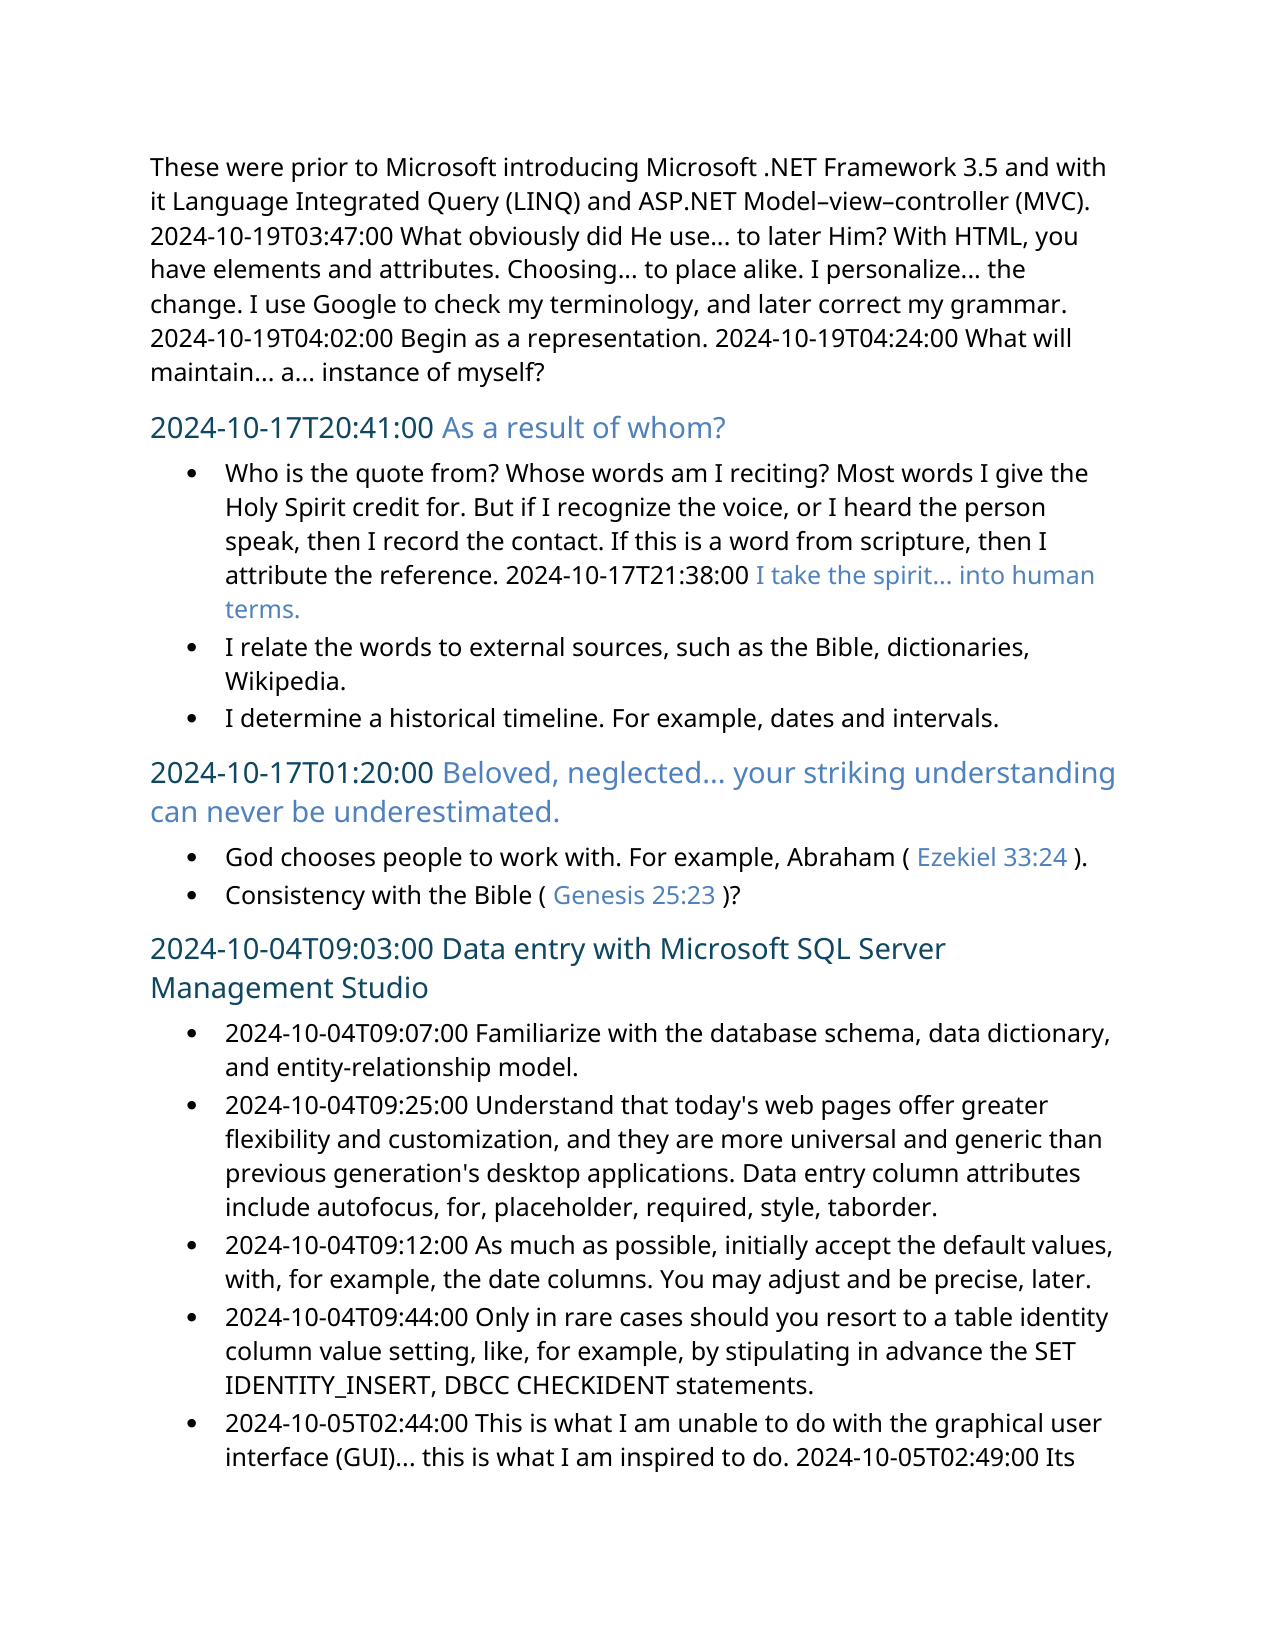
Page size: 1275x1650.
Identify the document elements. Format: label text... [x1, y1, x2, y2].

list I determine a historical timeline. For example, dates and intervals. [187, 701, 1125, 735]
list God chooses people to work with. For example, Abraham ( Ezekiel 33:24 ). [187, 839, 1125, 874]
subtitle 2024-10-17T20:41:00 As a result of whom? [150, 407, 1125, 447]
subtitle 2024-10-04T09:03:00 Data entry with Microsoft SQL Server Management Studio [150, 928, 1125, 1007]
list I relate the words to external sources, such as the Bible, dictionaries, Wikipedia. [187, 629, 1125, 697]
list Consistency with the Bible ( Genesis 25:23 )? [187, 877, 1125, 911]
list 2024-10-04T09:07:00 Familiarize with the database schema, data dictionary, and entity-relationship model. [187, 1016, 1125, 1084]
subtitle 2024-10-17T01:20:00 Beloved, neglected... your striking understanding can never be underestimated. [150, 752, 1125, 831]
